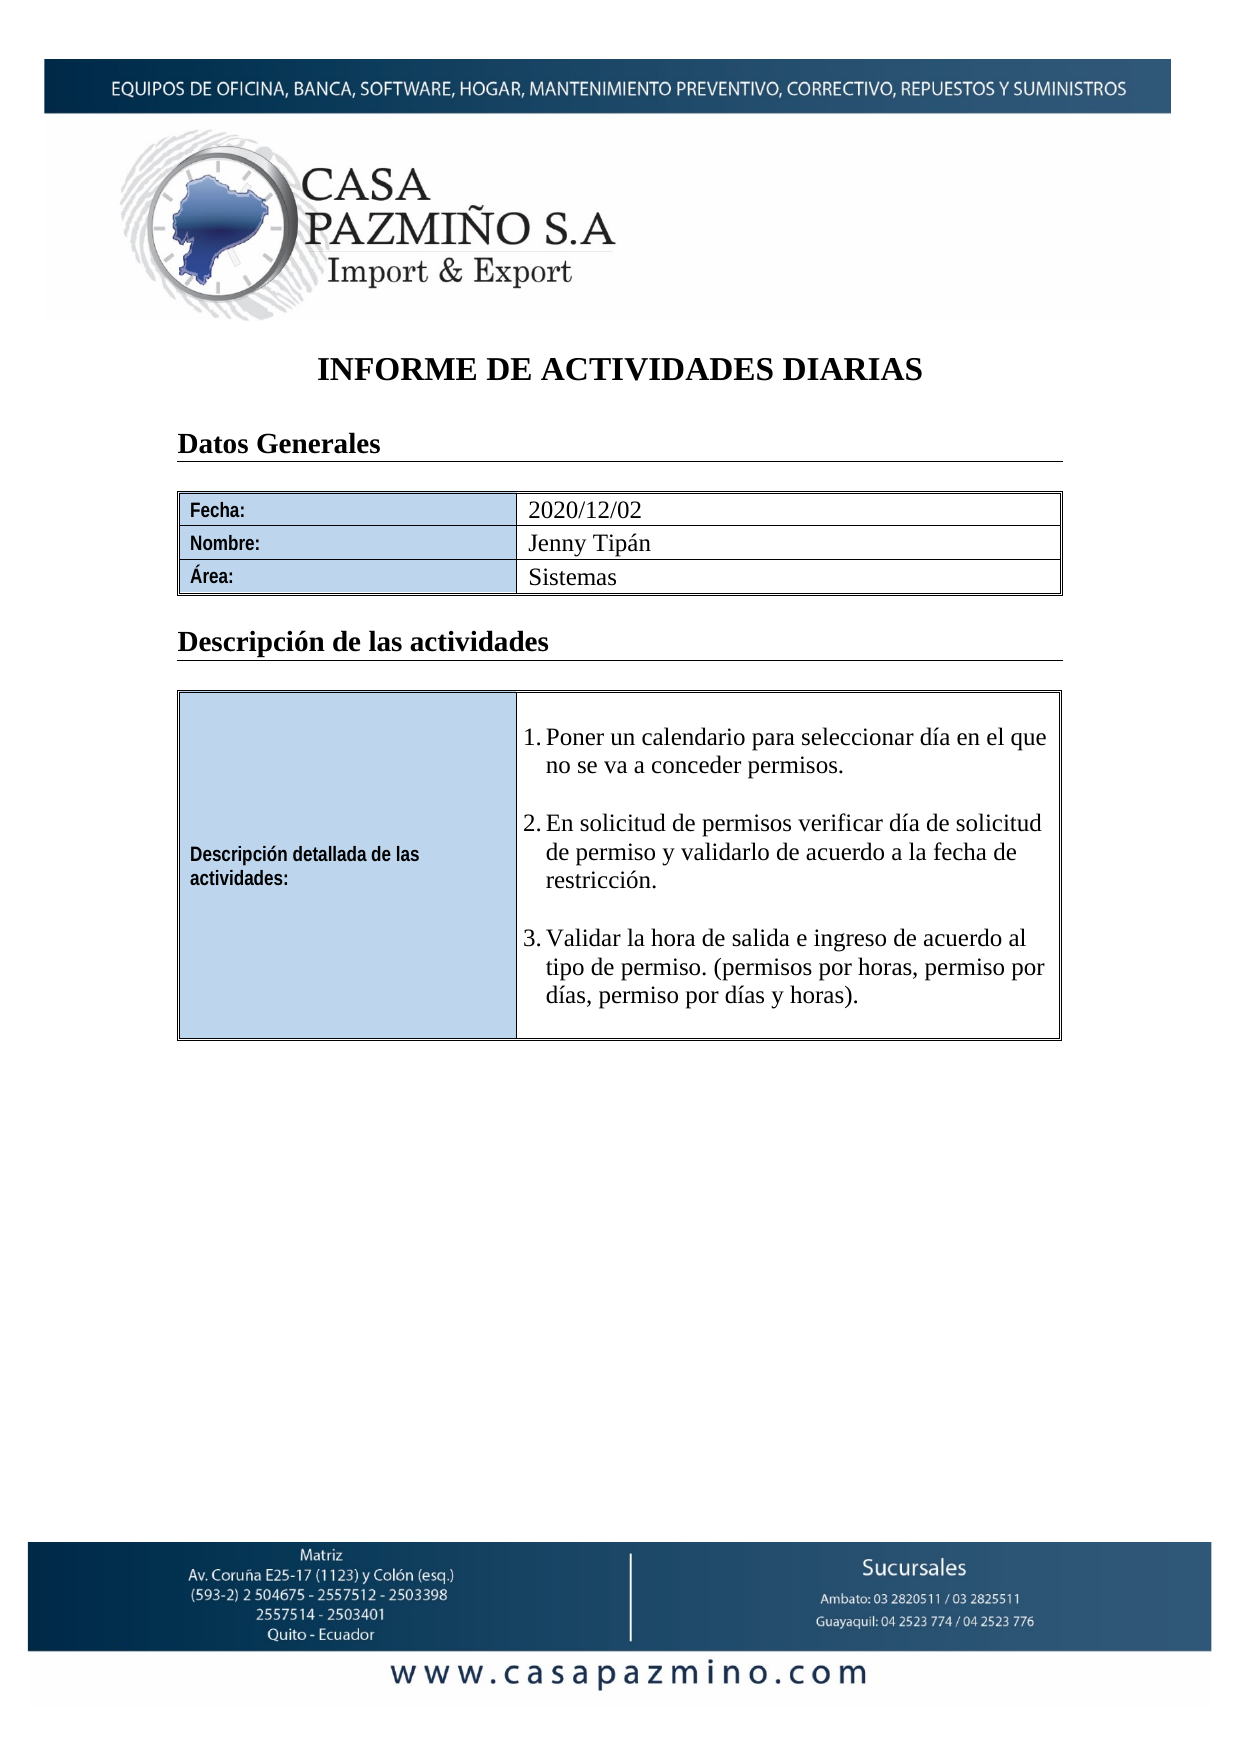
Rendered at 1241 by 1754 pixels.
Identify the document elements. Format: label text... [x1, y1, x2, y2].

table_cell Sistemas [517, 560, 1060, 592]
picture [44, 59, 1171, 321]
table_header 2020/12/02 [517, 494, 1060, 525]
table_cell Área: [180, 560, 516, 592]
table_cell Jenny Tipán [517, 526, 1060, 559]
table_header Poner un calendario para seleccionar día en el que no se va a conceder permisos. En solicitud de permisos verificar día de solicitud de permiso y validarlo de acuerdo a la fecha de restricción. Validar la hora de salida e ingreso de acuerdo al tipo de permiso. (permisos por horas, permiso por días, permiso por días y horas). [517, 693, 1059, 1038]
table_header Fecha: [180, 494, 516, 525]
text Descripción de las actividades [177, 624, 1063, 660]
picture [27, 1542, 1212, 1708]
text Datos Generales [177, 426, 1063, 461]
table_cell Nombre: [180, 526, 516, 559]
table_header Descripción detallada de las actividades: [180, 693, 516, 1038]
text INFORME DE ACTIVIDADES DIARIAS [177, 349, 1063, 387]
